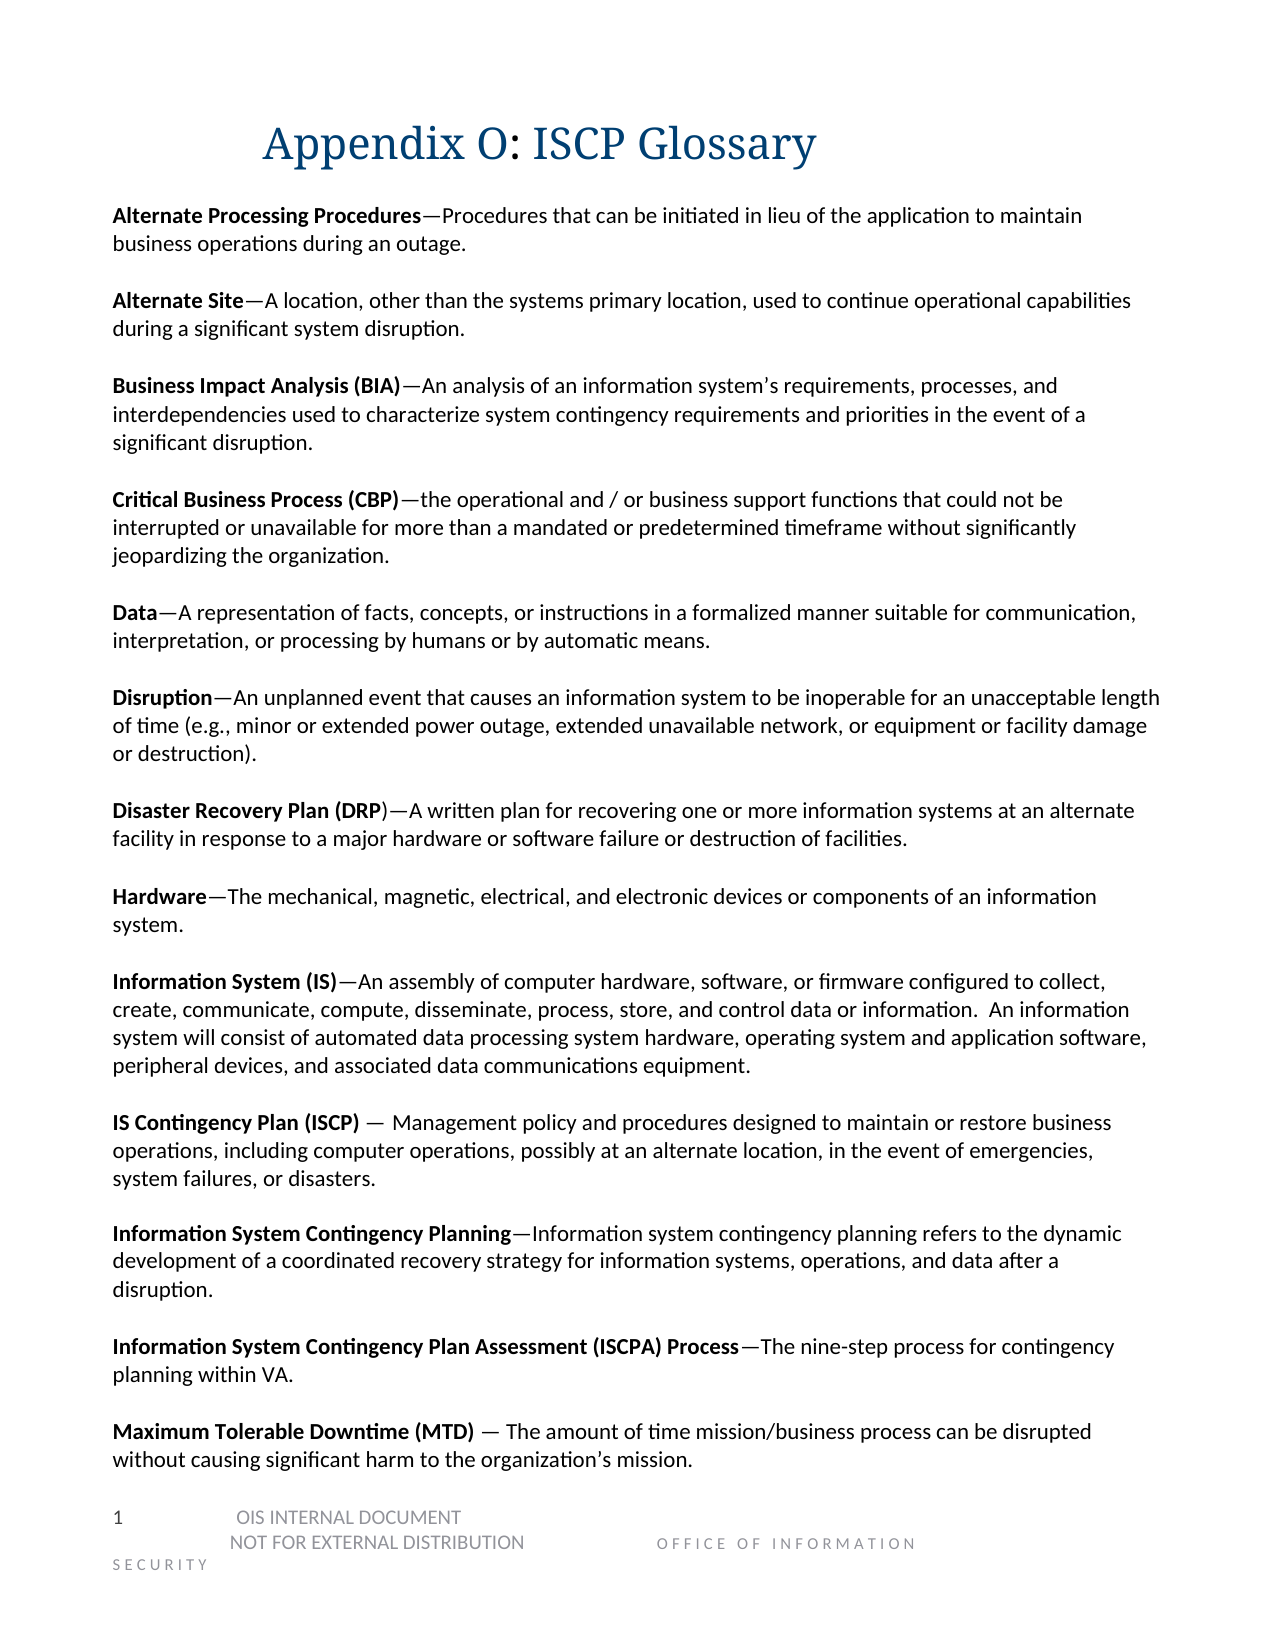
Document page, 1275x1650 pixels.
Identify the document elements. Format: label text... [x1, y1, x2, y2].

text Information System (IS)—An assembly of computer hardware, software, or firmware configured to collect, create, communicate, compute, disseminate, process, store, and control data or information. An information system will consist of automated data processing system hardware, operating system and application software, peripheral devices, and associated data communications equipment. [112, 967, 1162, 1079]
text Alternate Site—A location, other than the systems primary location, used to continue operational capabilities during a significant system disruption. [112, 286, 1162, 342]
text Alternate Processing Procedures—Procedures that can be initiated in lieu of the application to maintain business operations during an outage. [112, 201, 1162, 257]
text Maximum Tolerable Downtime (MTD) — The amount of time mission/business process can be disrupted without causing significant harm to the organization’s mission. [112, 1417, 1162, 1473]
text Disaster Recovery Plan (DRP)—A written plan for recovering one or more information systems at an alternate facility in response to a major hardware or software failure or destruction of facilities. [112, 797, 1162, 853]
text Information System Contingency Plan Assessment (ISCPA) Process—The nine-step process for contingency planning within VA. [112, 1332, 1162, 1388]
text Hardware—The mechanical, magnetic, electrical, and electronic devices or components of an information system. [112, 882, 1162, 938]
text Data—A representation of facts, concepts, or instructions in a formalized manner suitable for communication, interpretation, or processing by humans or by automatic means. [112, 598, 1162, 654]
subtitle : ISCP Glossary [262, 112, 1162, 172]
text Disruption—An unplanned event that causes an information system to be inoperable for an unacceptable length of time (e.g., minor or extended power outage, extended unavailable network, or equipment or facility damage or destruction). [112, 683, 1162, 767]
text Information System Contingency Planning—Information system contingency planning refers to the dynamic development of a coordinated recovery strategy for information systems, operations, and data after a disruption. [112, 1219, 1162, 1303]
text Critical Business Process (CBP)—the operational and / or business support functions that could not be interrupted or unavailable for more than a mandated or predetermined timeframe without significantly jeopardizing the organization. [112, 485, 1162, 569]
text Business Impact Analysis (BIA)—An analysis of an information system’s requirements, processes, and interdependencies used to characterize system contingency requirements and priorities in the event of a significant disruption. [112, 372, 1162, 456]
text IS Contingency Plan (ISCP) — Management policy and procedures designed to maintain or restore business operations, including computer operations, possibly at an alternate location, in the event of emergencies, system failures, or disasters. [112, 1108, 1162, 1192]
